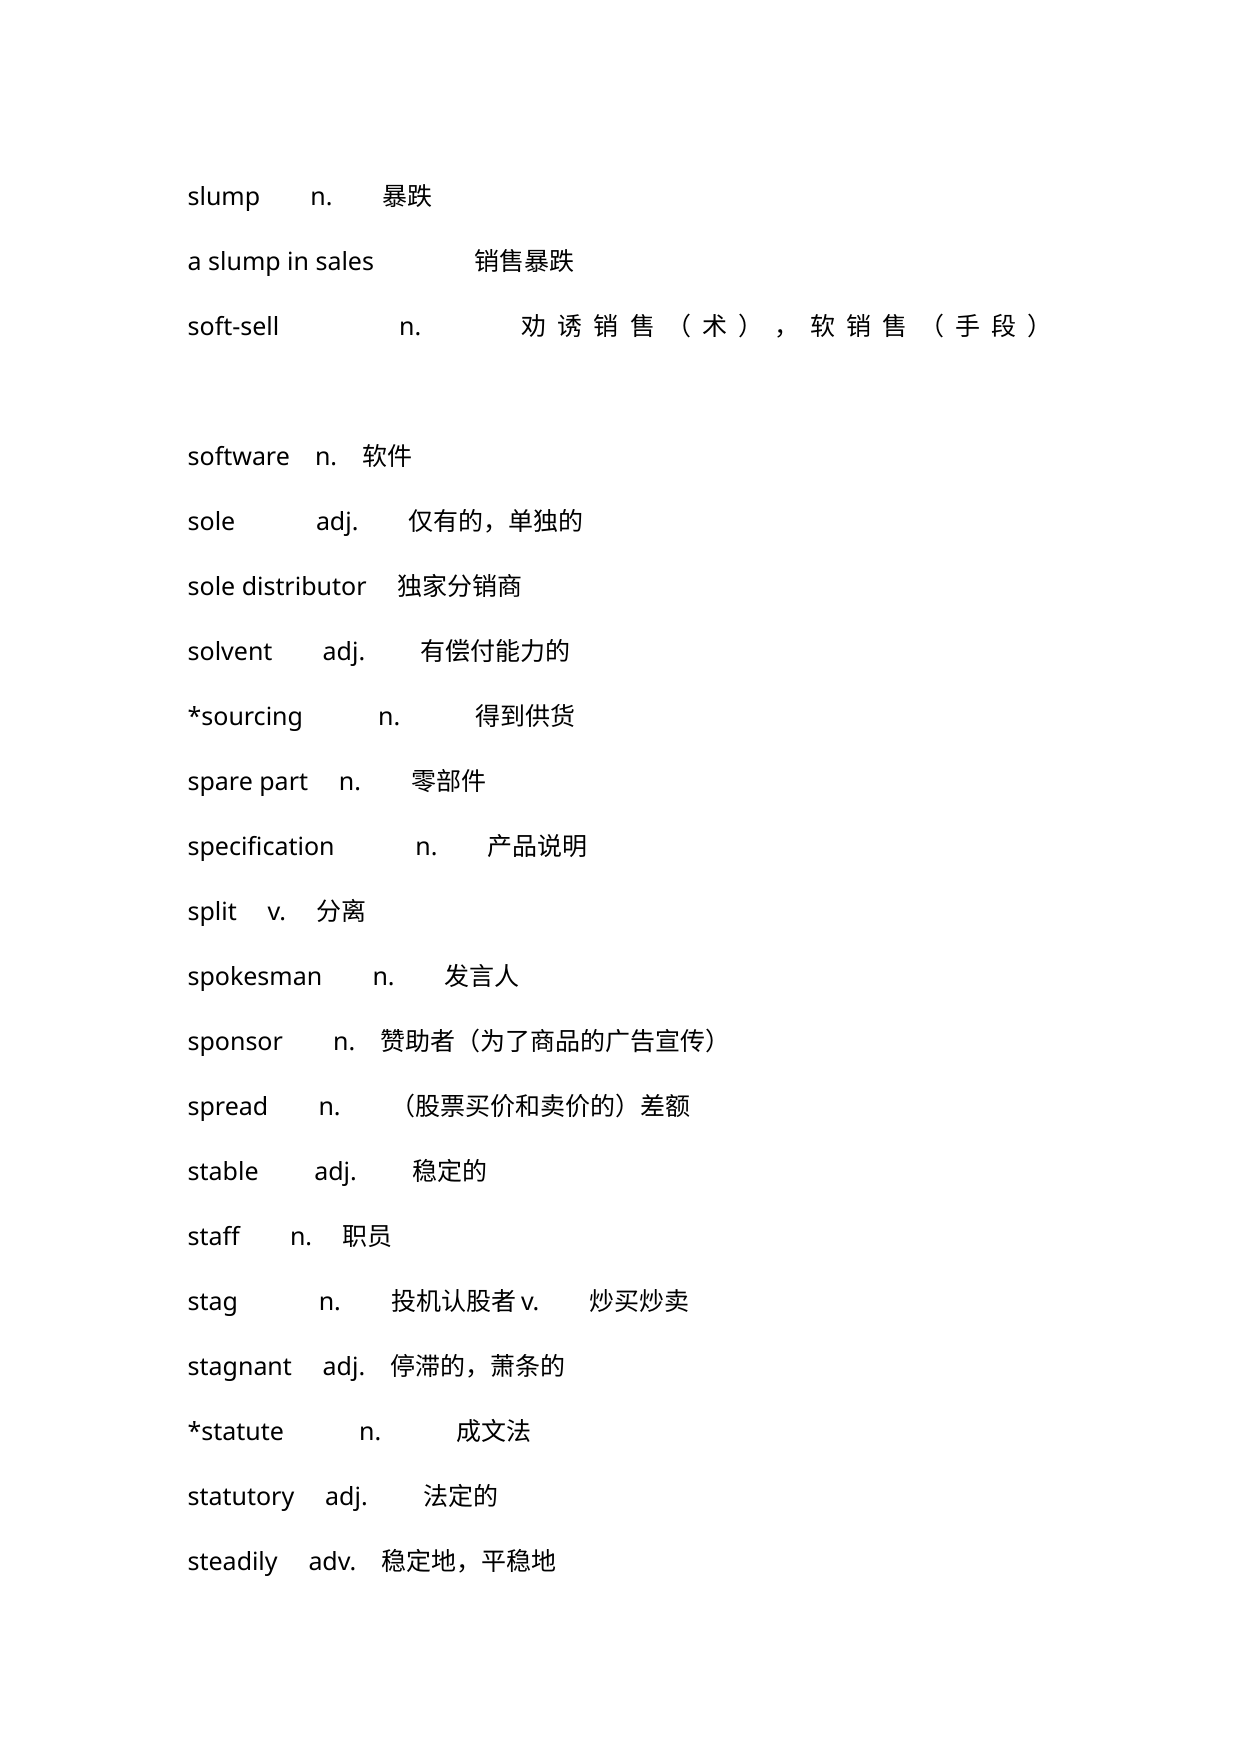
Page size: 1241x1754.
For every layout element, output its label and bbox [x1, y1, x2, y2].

text [187, 162, 1053, 1592]
